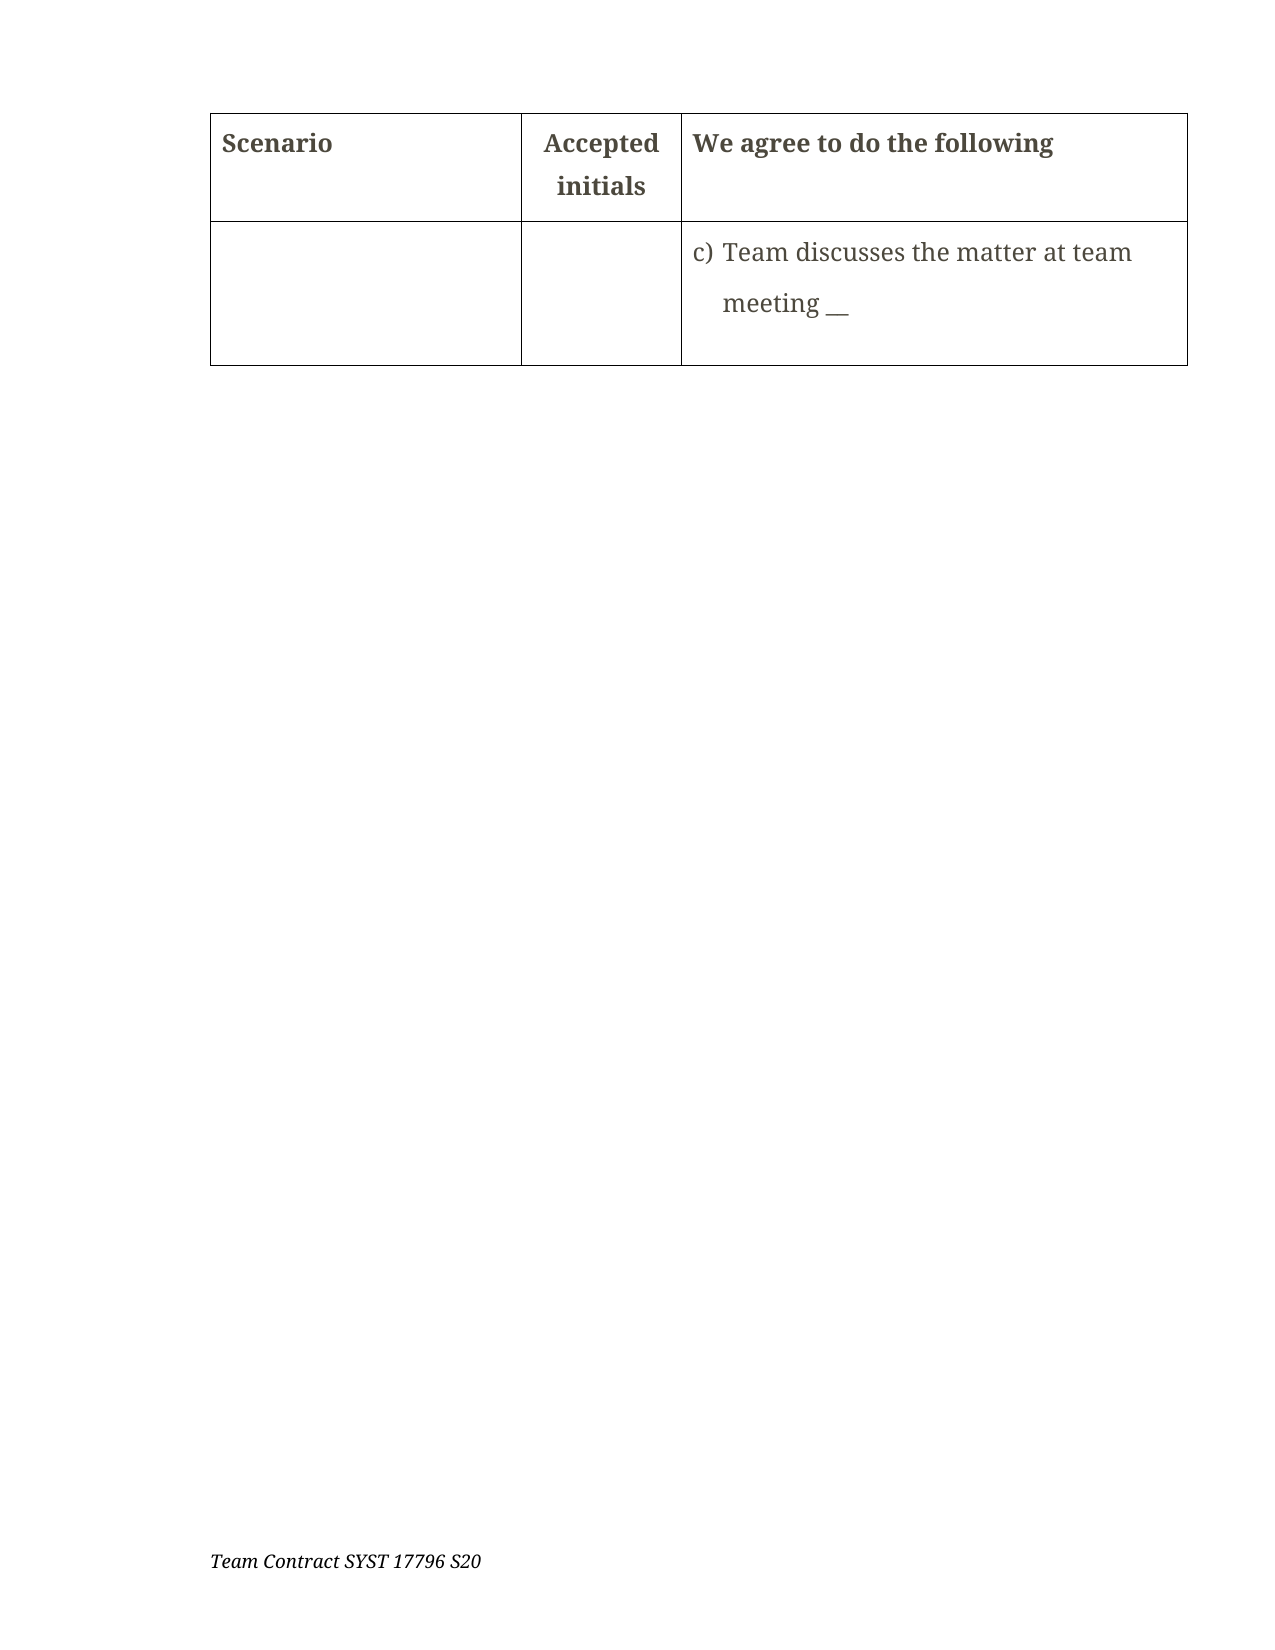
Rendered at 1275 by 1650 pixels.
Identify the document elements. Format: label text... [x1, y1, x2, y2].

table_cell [682, 222, 1187, 365]
table_header We agree to do the following [682, 114, 1187, 221]
table_cell [522, 222, 681, 365]
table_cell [211, 222, 521, 365]
table_header Scenario [211, 114, 521, 221]
table_header Accepted initials [522, 114, 681, 221]
